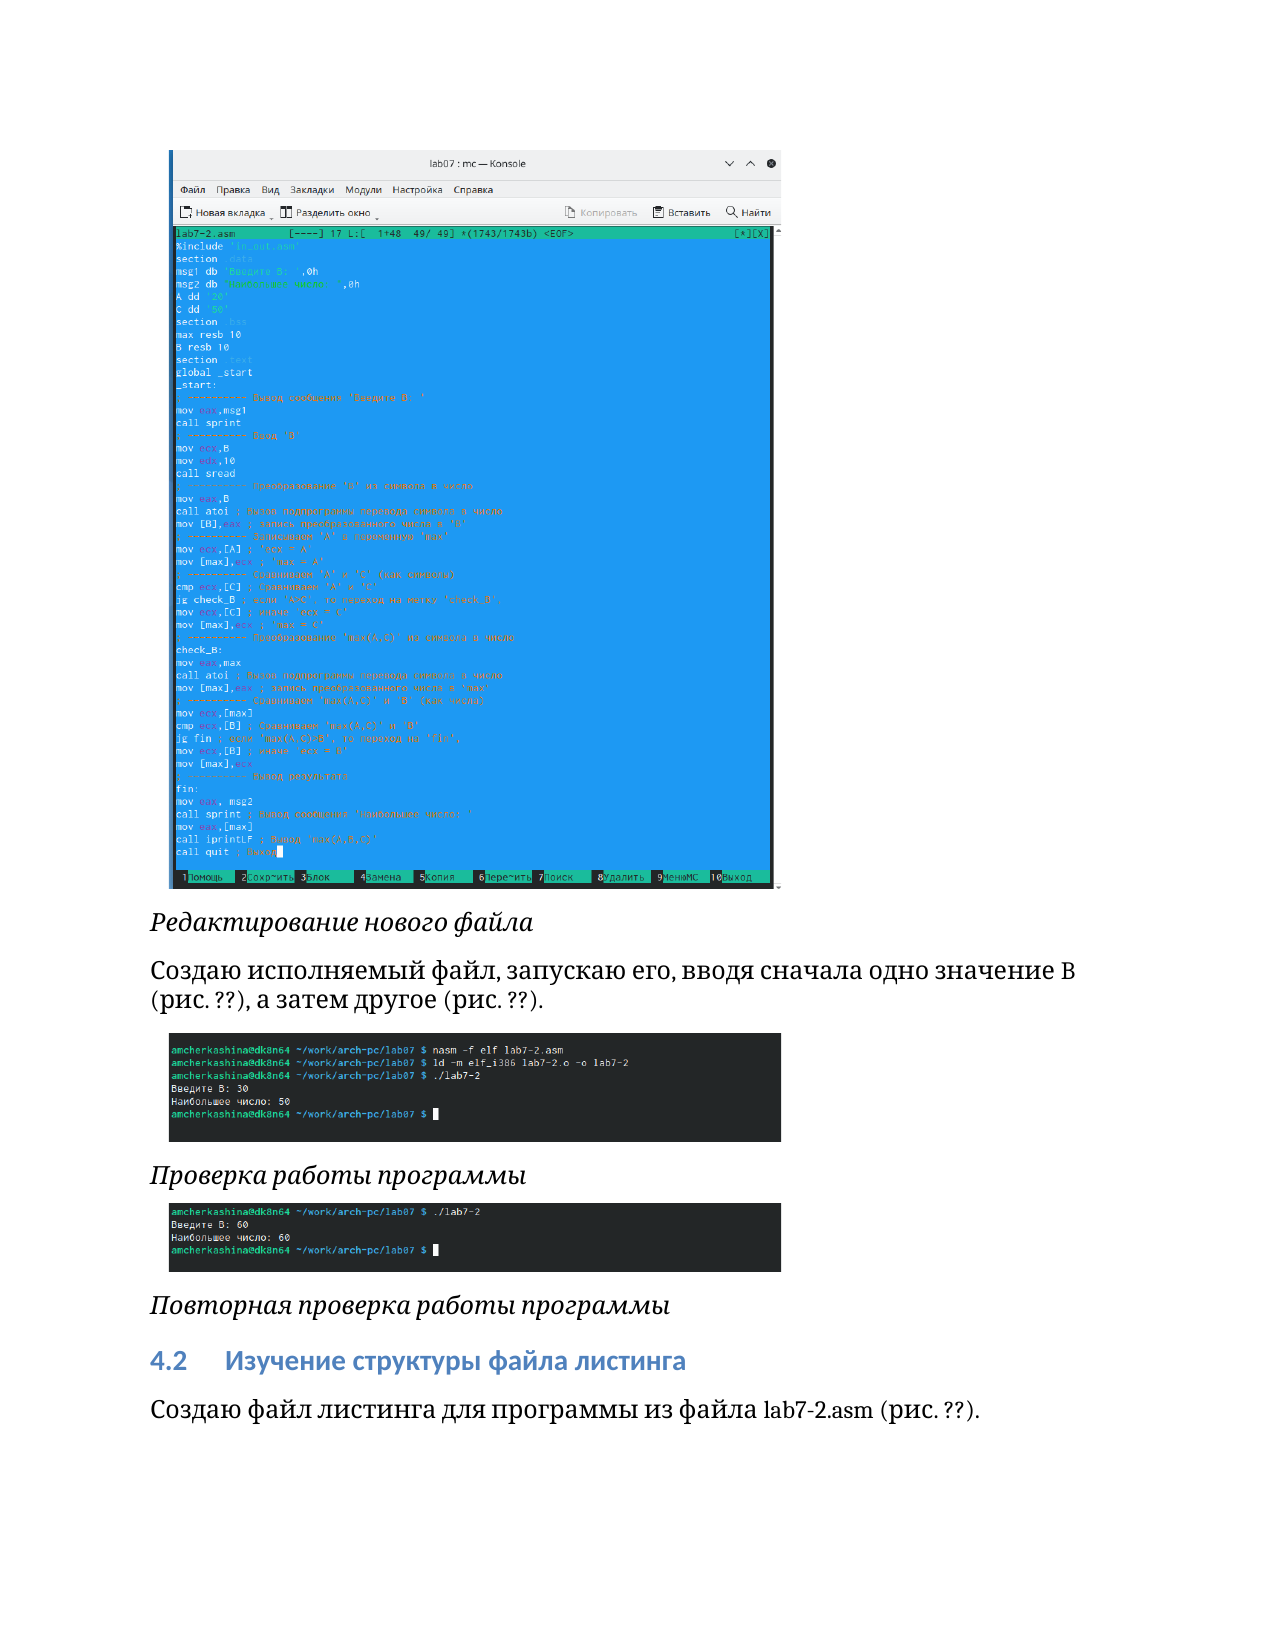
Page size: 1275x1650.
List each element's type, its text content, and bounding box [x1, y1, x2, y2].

text Создаю исполняемый файл, запускаю его, вводя сначала одно значение B (рис. ??), а затем другое (рис. ??). [150, 957, 1125, 1014]
text Проверка работы программы [150, 1162, 1125, 1191]
subtitle 4.2 Изучение структуры файла листинга [150, 1342, 1125, 1377]
text Редактирование нового файла [150, 909, 1125, 938]
text Создаю файл листинга для программы из файла lab7-2.asm (рис. ??). [150, 1396, 1125, 1425]
picture [168, 1033, 782, 1142]
picture [168, 150, 782, 889]
text Повторная проверка работы программы [150, 1292, 1125, 1321]
picture [168, 1203, 782, 1272]
